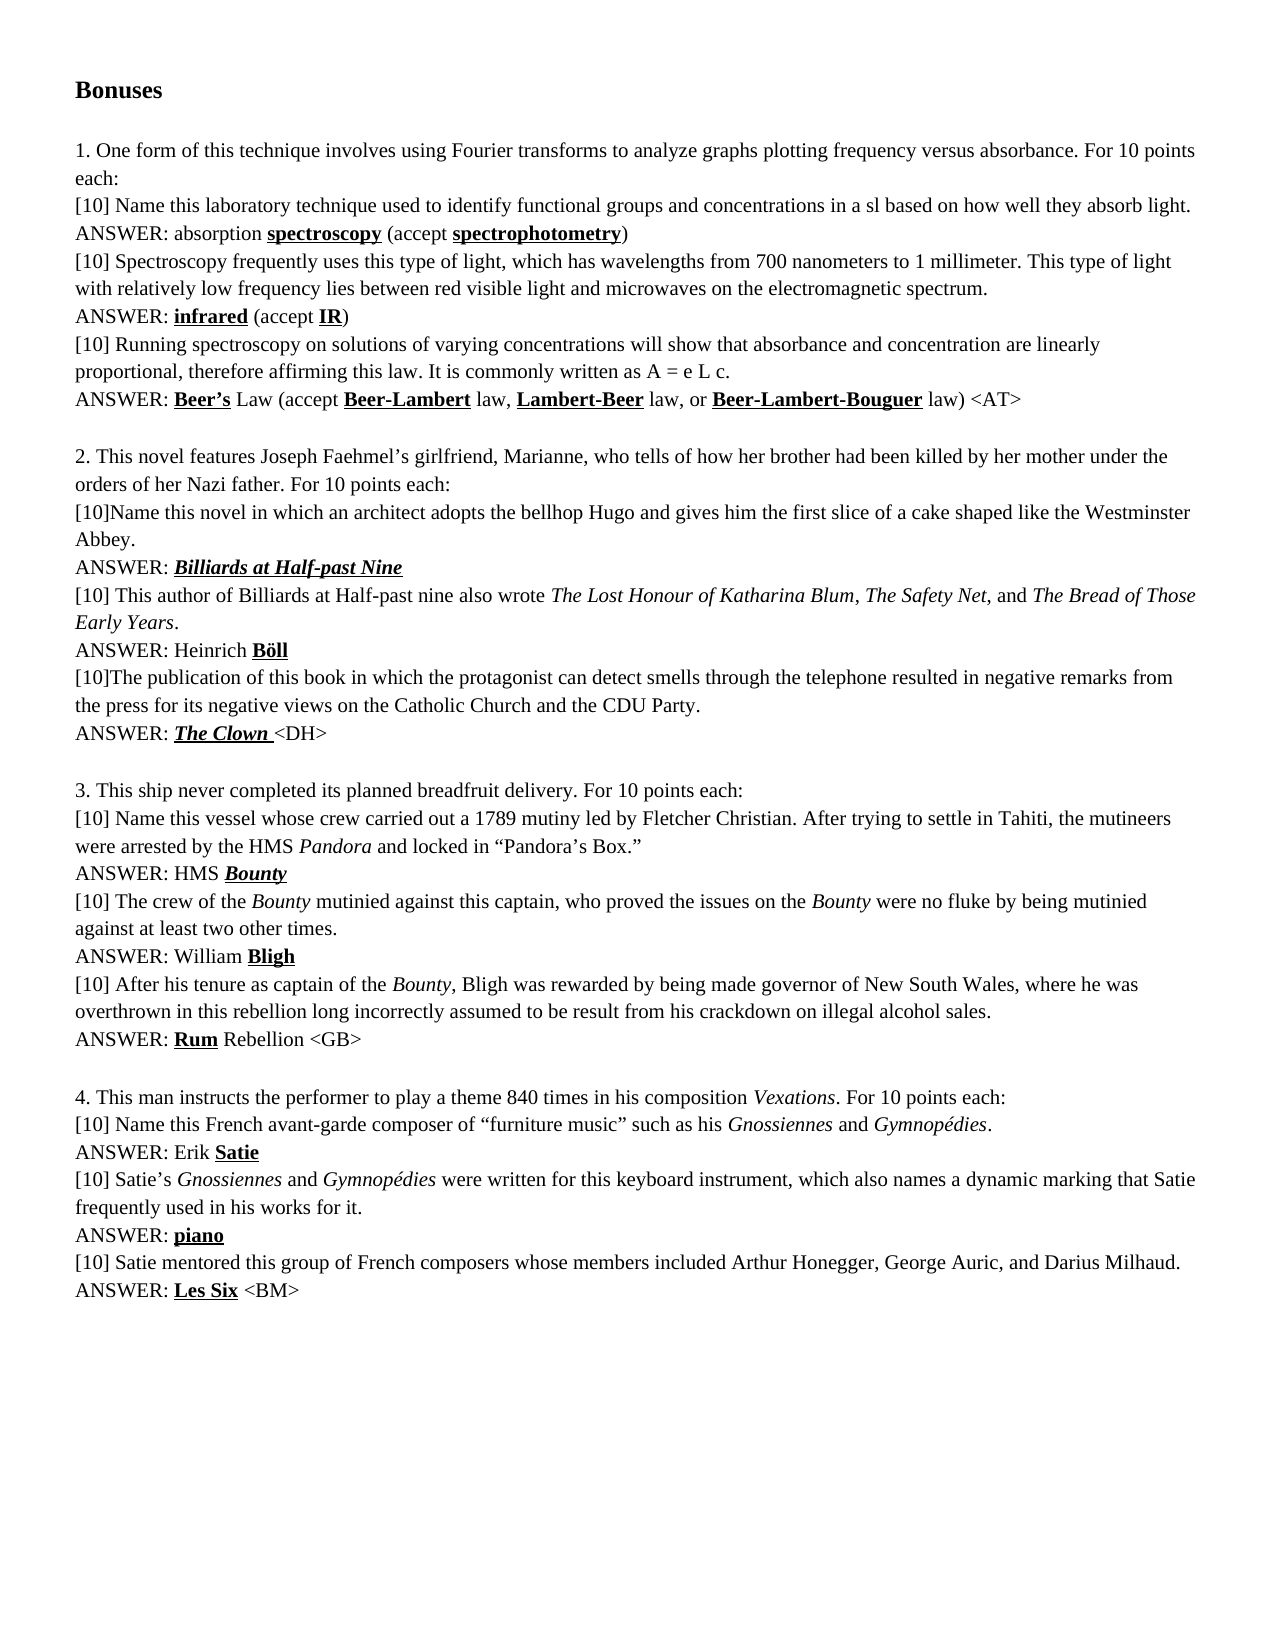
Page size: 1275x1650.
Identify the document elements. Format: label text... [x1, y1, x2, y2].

text ANSWER: Rum Rebellion <GB> [75, 1027, 1200, 1051]
text [10] Satie mentored this group of French composers whose members included Arthur Honegger, George Auric, and Darius Milhaud. [75, 1250, 1200, 1274]
text ANSWER: absorption spectroscopy (accept spectrophotometry) [75, 221, 1200, 245]
text ANSWER: Les Six <BM> [75, 1278, 1200, 1302]
text [10] Name this laboratory technique used to identify functional groups and concentrations in a sl based on how well they absorb light. [75, 193, 1200, 217]
text ANSWER: Beer’s Law (accept Beer-Lambert law, Lambert-Beer law, or Beer-Lambert-Bouguer law) <AT> [75, 387, 1200, 411]
text ANSWER: William Bligh [75, 944, 1200, 968]
text ANSWER: Heinrich Böll [75, 638, 1200, 662]
text ANSWER: Billiards at Half-past Nine [75, 555, 1200, 579]
text [10]Name this novel in which an architect adopts the bellhop Hugo and gives him the first slice of a cake shaped like the Westminster Abbey. [75, 500, 1200, 551]
text 2. This novel features Joseph Faehmel’s girlfriend, Marianne, who tells of how her brother had been killed by her mother under the orders of her Nazi father. For 10 points each: [75, 444, 1200, 496]
text [10]The publication of this book in which the protagonist can detect smells through the telephone resulted in negative remarks from the press for its negative views on the Catholic Church and the CDU Party. [75, 665, 1200, 717]
text [10] Running spectroscopy on solutions of varying concentrations will show that absorbance and concentration are linearly proportional, therefore affirming this law. It is commonly written as A = e L c. [75, 331, 1200, 383]
text 4. This man instructs the performer to play a theme 840 times in his composition Vexations. For 10 points each: [75, 1084, 1200, 1109]
text [10] The crew of the Bounty mutinied against this captain, who proved the issues on the Bounty were no fluke by being mutinied against at least two other times. [75, 889, 1200, 940]
text 1. One form of this technique involves using Fourier transforms to analyze graphs plotting frequency versus absorbance. For 10 points each: [75, 138, 1200, 190]
text [10] Spectroscopy frequently uses this type of light, which has wavelengths from 700 nanometers to 1 millimeter. This type of light with relatively low frequency lies between red visible light and microwaves on the electromagnetic spectrum. [75, 249, 1200, 300]
text [10] Name this vessel whose crew carried out a 1789 mutiny led by Fletcher Christian. After trying to settle in Tahiti, the mutineers were arrested by the HMS Pandora and locked in “Pandora’s Box.” [75, 806, 1200, 858]
text ANSWER: piano [75, 1223, 1200, 1247]
text Bonuses [75, 75, 1200, 104]
text ANSWER: infrared (accept IR) [75, 304, 1200, 328]
text [10] Name this French avant-garde composer of “furniture music” such as his Gnossiennes and Gymnopédies. [75, 1112, 1200, 1136]
text ANSWER: Erik Satie [75, 1140, 1200, 1164]
text 3. This ship never completed its planned breadfruit delivery. For 10 points each: [75, 778, 1200, 802]
text [10] After his tenure as captain of the Bounty, Bligh was rewarded by being made governor of New South Wales, where he was overthrown in this rebellion long incorrectly assumed to be result from his crackdown on illegal alcohol sales. [75, 972, 1200, 1023]
text [10] This author of Billiards at Half-past nine also wrote The Lost Honour of Katharina Blum, The Safety Net, and The Bread of Those Early Years. [75, 582, 1200, 634]
text ANSWER: The Clown <DH> [75, 721, 1200, 744]
text ANSWER: HMS Bounty [75, 861, 1200, 885]
text [10] Satie’s Gnossiennes and Gymnopédies were written for this keyboard instrument, which also names a dynamic marking that Satie frequently used in his works for it. [75, 1167, 1200, 1219]
